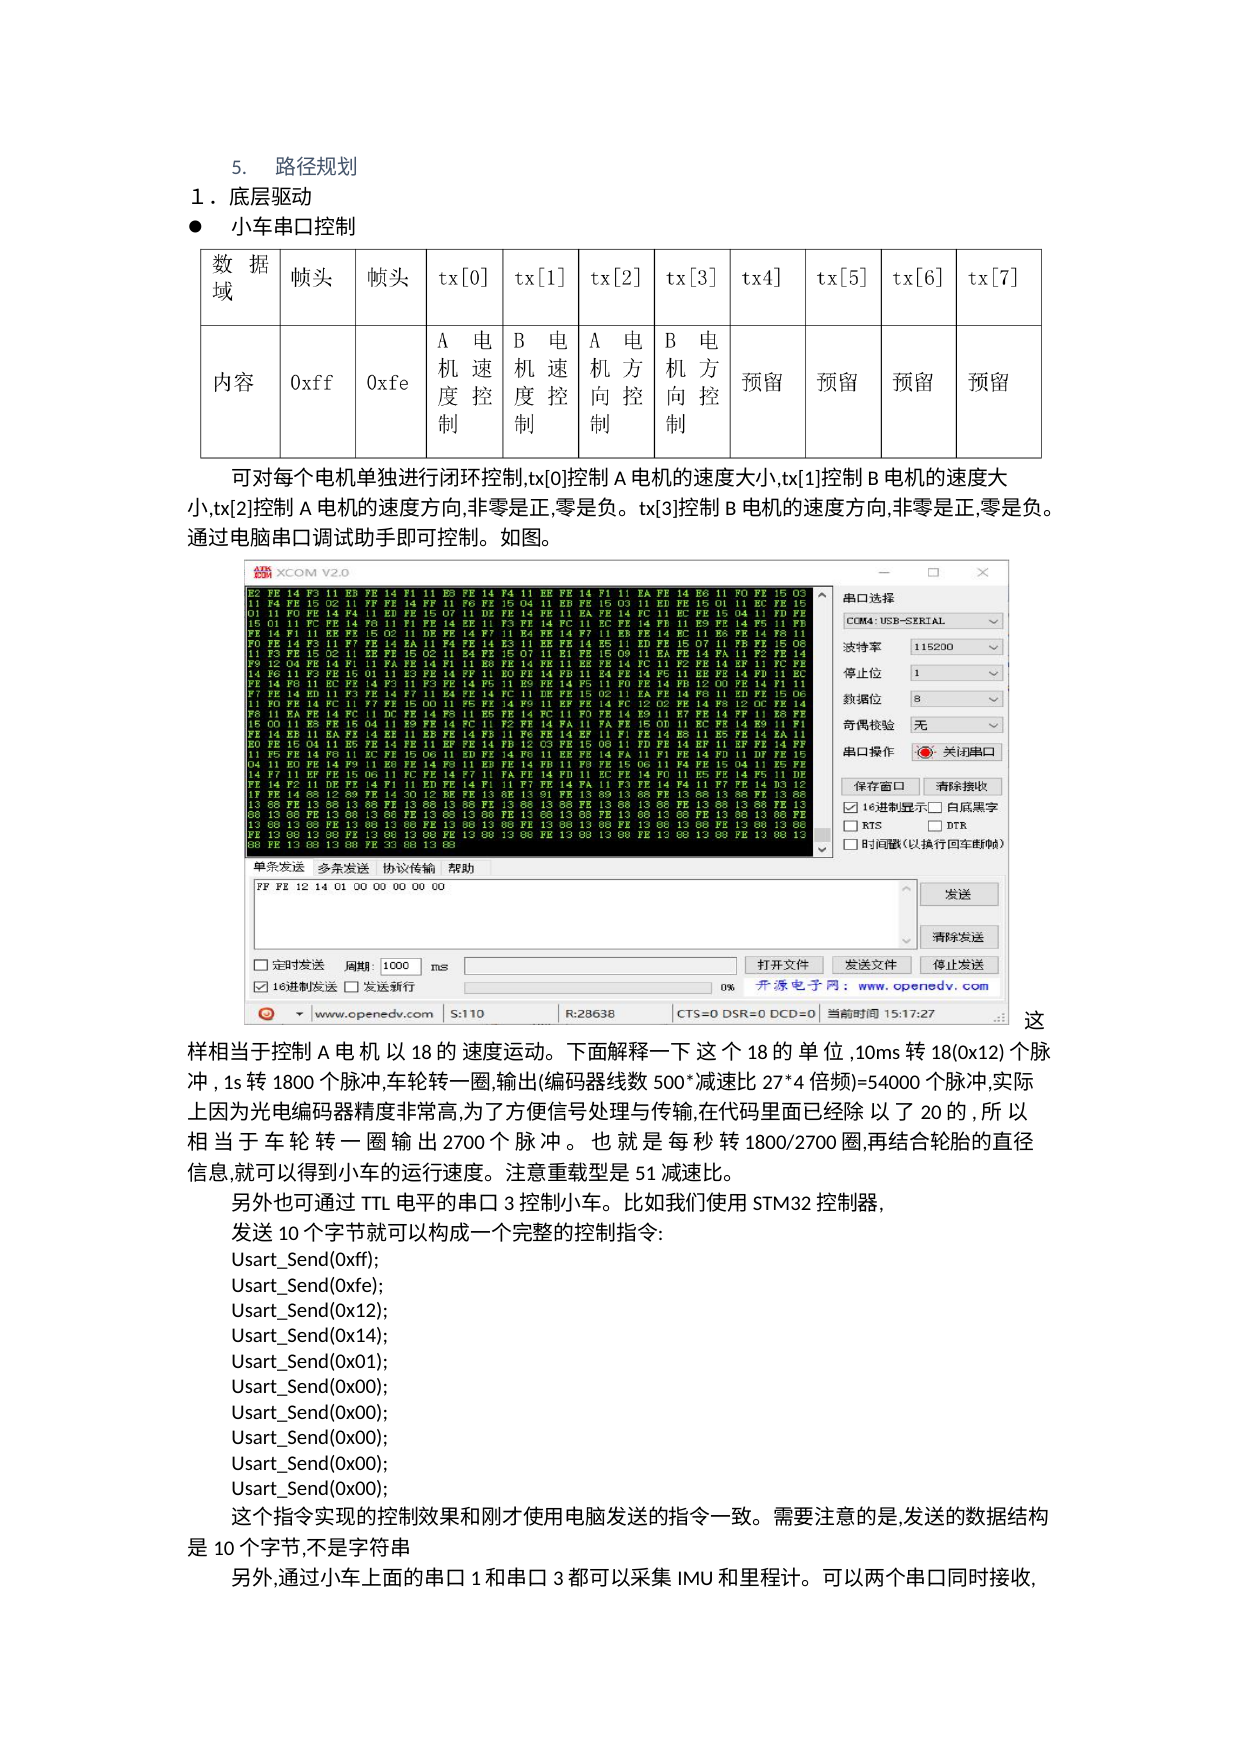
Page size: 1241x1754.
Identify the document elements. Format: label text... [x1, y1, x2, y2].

list 另外,通过小车上面的串口 1 和串口 3 都可以采集 IMU 和里程计。可以两个串口同时接收,或者选择任意的串口接收。一帧数据有 8 个字节,其中0xff、0xfe 是帧头,详细说明如下 [187, 1561, 1053, 1591]
list Usart_Send(0xfe); [187, 1272, 1053, 1297]
list Usart_Send(0x00); [187, 1373, 1053, 1399]
picture [187, 240, 1053, 462]
list 发送 10 个字节就可以构成一个完整的控制指令: [187, 1216, 1053, 1246]
list Usart_Send(0x00); [187, 1424, 1053, 1450]
list Usart_Send(0xff); [187, 1246, 1053, 1272]
list 小车串口控制 [187, 210, 1053, 240]
list Usart_Send(0x00); [187, 1475, 1053, 1501]
list 另外也可通过 TTL 电平的串口 3 控制小车。比如我们使用 STM32 控制器, [187, 1186, 1053, 1216]
picture [231, 551, 1024, 1029]
list 这个指令实现的控制效果和刚才使用电脑发送的指令一致。需要注意的是,发送的数据结构是 10 个字节,不是字符串 [187, 1501, 1053, 1561]
list 可对每个电机单独进行闭环控制,tx[0]控制 A 电机的速度大小,tx[1]控制 B 电机的速度大小,tx[2]控制 A 电机的速度方向,非零是正,零是负。tx[3]控制 B 电机的速度方向,非零是正,零是负。通过电脑串口调试助手即可控制。如图。 [187, 462, 1053, 552]
list Usart_Send(0x12); [187, 1297, 1053, 1323]
list Usart_Send(0x00); [187, 1399, 1053, 1424]
list 路径规划 [187, 150, 1053, 180]
list Usart_Send(0x14); [187, 1323, 1053, 1348]
list Usart_Send(0x00); [187, 1450, 1053, 1475]
list 底层驱动 [187, 180, 1053, 210]
list Usart_Send(0x01); [187, 1348, 1053, 1373]
